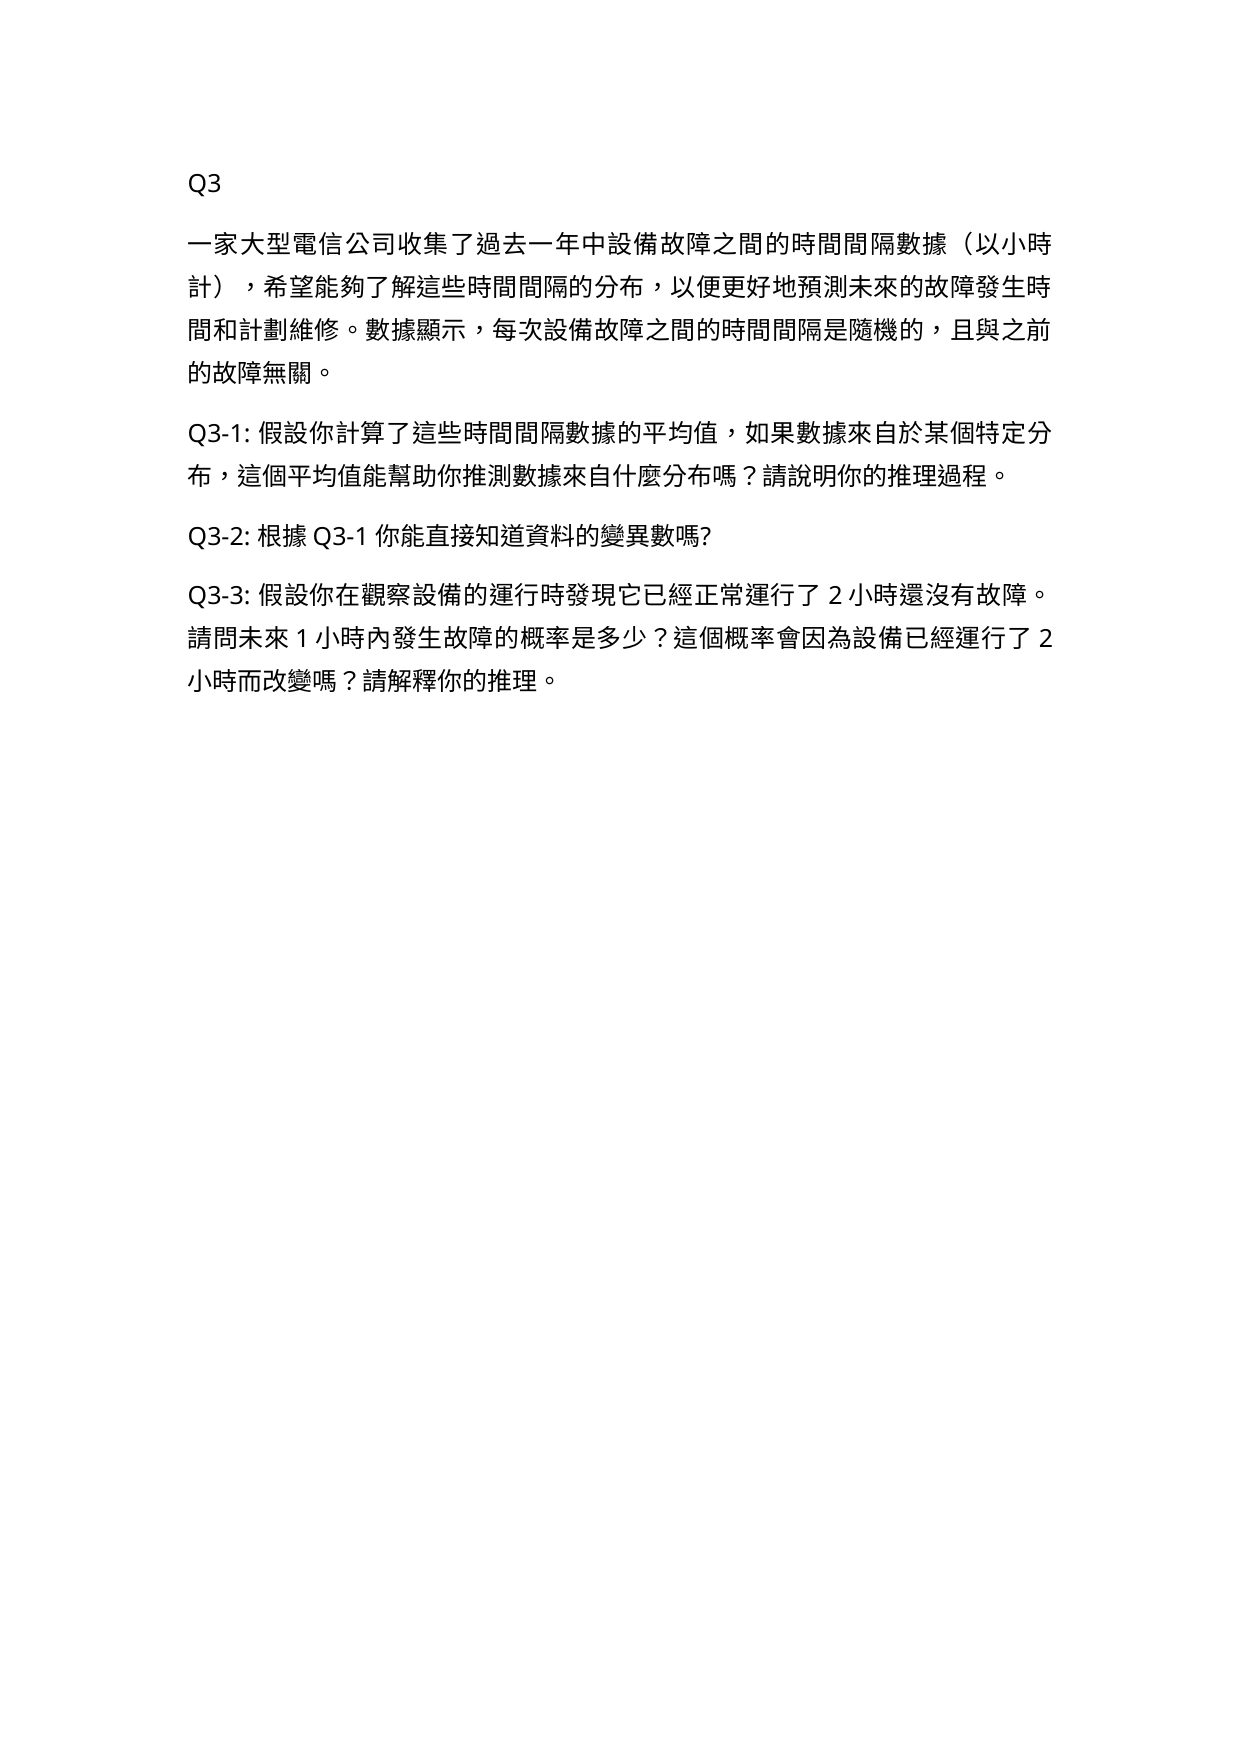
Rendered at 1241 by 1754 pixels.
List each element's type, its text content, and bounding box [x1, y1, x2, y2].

text Q3-1: 假設你計算了這些時間間隔數據的平均值，如果數據來自於某個特定分布，這個平均值能幫助你推測數據來自什麼分布嗎？請說明你的推理過程。 [187, 413, 1053, 493]
text Q3 [187, 164, 1053, 202]
text Q3-2: 根據 Q3-1 你能直接知道資料的變異數嗎? [187, 515, 1053, 553]
text Q3-3: 假設你在觀察設備的運行時發現它已經正常運行了2小時還沒有故障。請問未來1小時內發生故障的概率是多少？這個概率會因為設備已經運行了2小時而改變嗎？請解釋你的推理。 [187, 575, 1053, 699]
text 一家大型電信公司收集了過去一年中設備故障之間的時間間隔數據（以小時計），希望能夠了解這些時間間隔的分布，以便更好地預測未來的故障發生時間和計劃維修。數據顯示，每次設備故障之間的時間間隔是隨機的，且與之前的故障無關。 [187, 224, 1053, 391]
